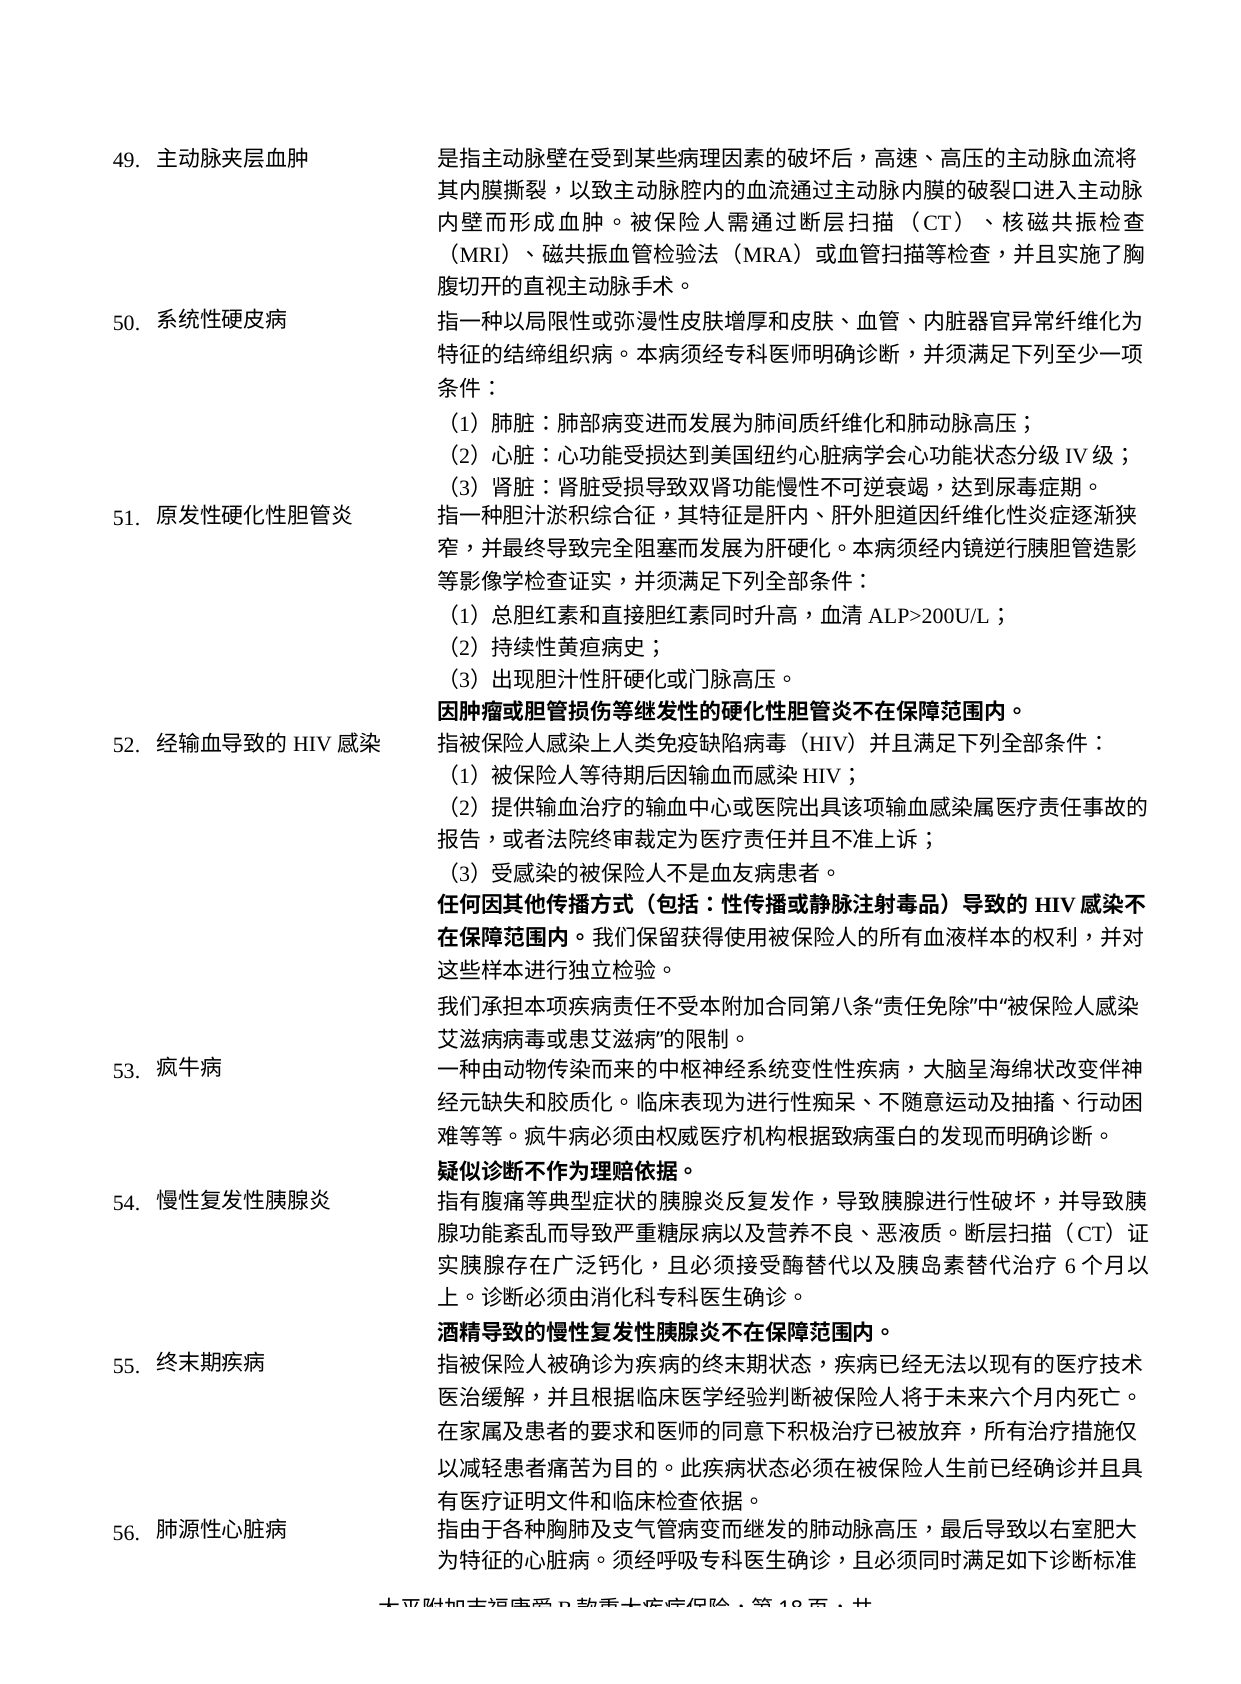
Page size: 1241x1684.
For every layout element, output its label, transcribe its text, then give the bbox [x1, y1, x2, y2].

table_cell 指由于各种胸肺及支气管病变而继发的肺动脉高压，最后导致以右室肥大 为特征的心脏病。须经呼吸专科医生确诊，且必须同时满足如下诊断标准 [409, 1516, 1169, 1576]
table_cell 一种由动物传染而来的中枢神经系统变性性疾病，大脑呈海绵状改变伴神经元缺失和胶质化。临床表现为进行性痴呆、不随意运动及抽搐、行动困难等等。疯牛病必须由权威医疗机构根据致病蛋白的发现而明确诊断。 疑似诊断不作为理赔依据。 [409, 1054, 1169, 1186]
table_cell 54. [91, 1186, 148, 1349]
table_cell 53. [91, 1054, 148, 1186]
table_cell 原发性硬化性胆管炎 [148, 502, 409, 728]
table_cell 指被保险人被确诊为疾病的终末期状态，疾病已经无法以现有的医疗技术医治缓解，并且根据临床医学经验判断被保险人将于未来六个月内死亡。在家属及患者的要求和医师的同意下积极治疗已被放弃，所有治疗措施仅 以减轻患者痛苦为目的。此疾病状态必须在被保险人生前已经确诊并且具有医疗证明文件和临床检查依据。 [409, 1349, 1169, 1516]
table_cell 指有腹痛等典型症状的胰腺炎反复发作，导致胰腺进行性破坏，并导致胰腺功能紊乱而导致严重糖尿病以及营养不良、恶液质。断层扫描（CT）证实胰腺存在广泛钙化，且必须接受酶替代以及胰岛素替代治疗6个月以上。诊断必须由消化科专科医生确诊。 酒精导致的慢性复发性胰腺炎不在保障范围内。 [409, 1186, 1169, 1349]
table_cell 55. [91, 1349, 148, 1516]
table_cell 经输血导致的 HIV 感染 [148, 729, 409, 1054]
table_cell 疯牛病 [148, 1054, 409, 1186]
table_header 49. [91, 148, 148, 306]
table_cell 指一种胆汁淤积综合征，其特征是肝内、肝外胆道因纤维化性炎症逐渐狭 窄，并最终导致完全阻塞而发展为肝硬化。本病须经内镜逆行胰胆管造影等影像学检查证实，并须满足下列全部条件： （1）总胆红素和直接胆红素同时升高，血清ALP>200U/L； （2）持续性黄疸病史； （3）出现胆汁性肝硬化或门脉高压。 因肿瘤或胆管损伤等继发性的硬化性胆管炎不在保障范围内。 [409, 502, 1169, 728]
table_cell 指一种以局限性或弥漫性皮肤增厚和皮肤、血管、内脏器官异常纤维化为特征的结缔组织病。本病须经专科医师明确诊断，并须满足下列至少一项条件： （1）肺脏：肺部病变进而发展为肺间质纤维化和肺动脉高压； （2）心脏：心功能受损达到美国纽约心脏病学会心功能状态分级IV级； （3）肾脏：肾脏受损导致双肾功能慢性不可逆衰竭，达到尿毒症期。 [409, 306, 1169, 502]
table_cell 51. [91, 502, 148, 728]
table_cell 52. [91, 729, 148, 1054]
table_header 是指主动脉壁在受到某些病理因素的破坏后，高速、高压的主动脉血流将 其内膜撕裂，以致主动脉腔内的血流通过主动脉内膜的破裂口进入主动脉内壁而形成血肿。被保险人需通过断层扫描（CT）、核磁共振检查（MRI）、磁共振血管检验法（MRA）或血管扫描等检查，并且实施了胸腹切开的直视主动脉手术。 [409, 148, 1169, 306]
table_cell 肺源性心脏病 [148, 1516, 409, 1576]
table_cell 50. [91, 306, 148, 502]
table_cell 终末期疾病 [148, 1349, 409, 1516]
table_header 主动脉夹层血肿 [148, 148, 409, 306]
table_cell 慢性复发性胰腺炎 [148, 1186, 409, 1349]
table_cell 指被保险人感染上人类免疫缺陷病毒（HIV）并且满足下列全部条件： （1）被保险人等待期后因输血而感染HIV； （2）提供输血治疗的输血中心或医院出具该项输血感染属医疗责任事故的报告，或者法院终审裁定为医疗责任并且不准上诉； （3）受感染的被保险人不是血友病患者。 任何因其他传播方式（包括：性传播或静脉注射毒品）导致的HIV感染不在保障范围内。我们保留获得使用被保险人的所有血液样本的权利，并对这些样本进行独立检验。 我们承担本项疾病责任不受本附加合同第八条“责任免除”中“被保险人感染艾滋病病毒或患艾滋病”的限制。 [409, 729, 1169, 1054]
table_cell 系统性硬皮病 [148, 306, 409, 502]
table_cell 56. [91, 1516, 148, 1576]
